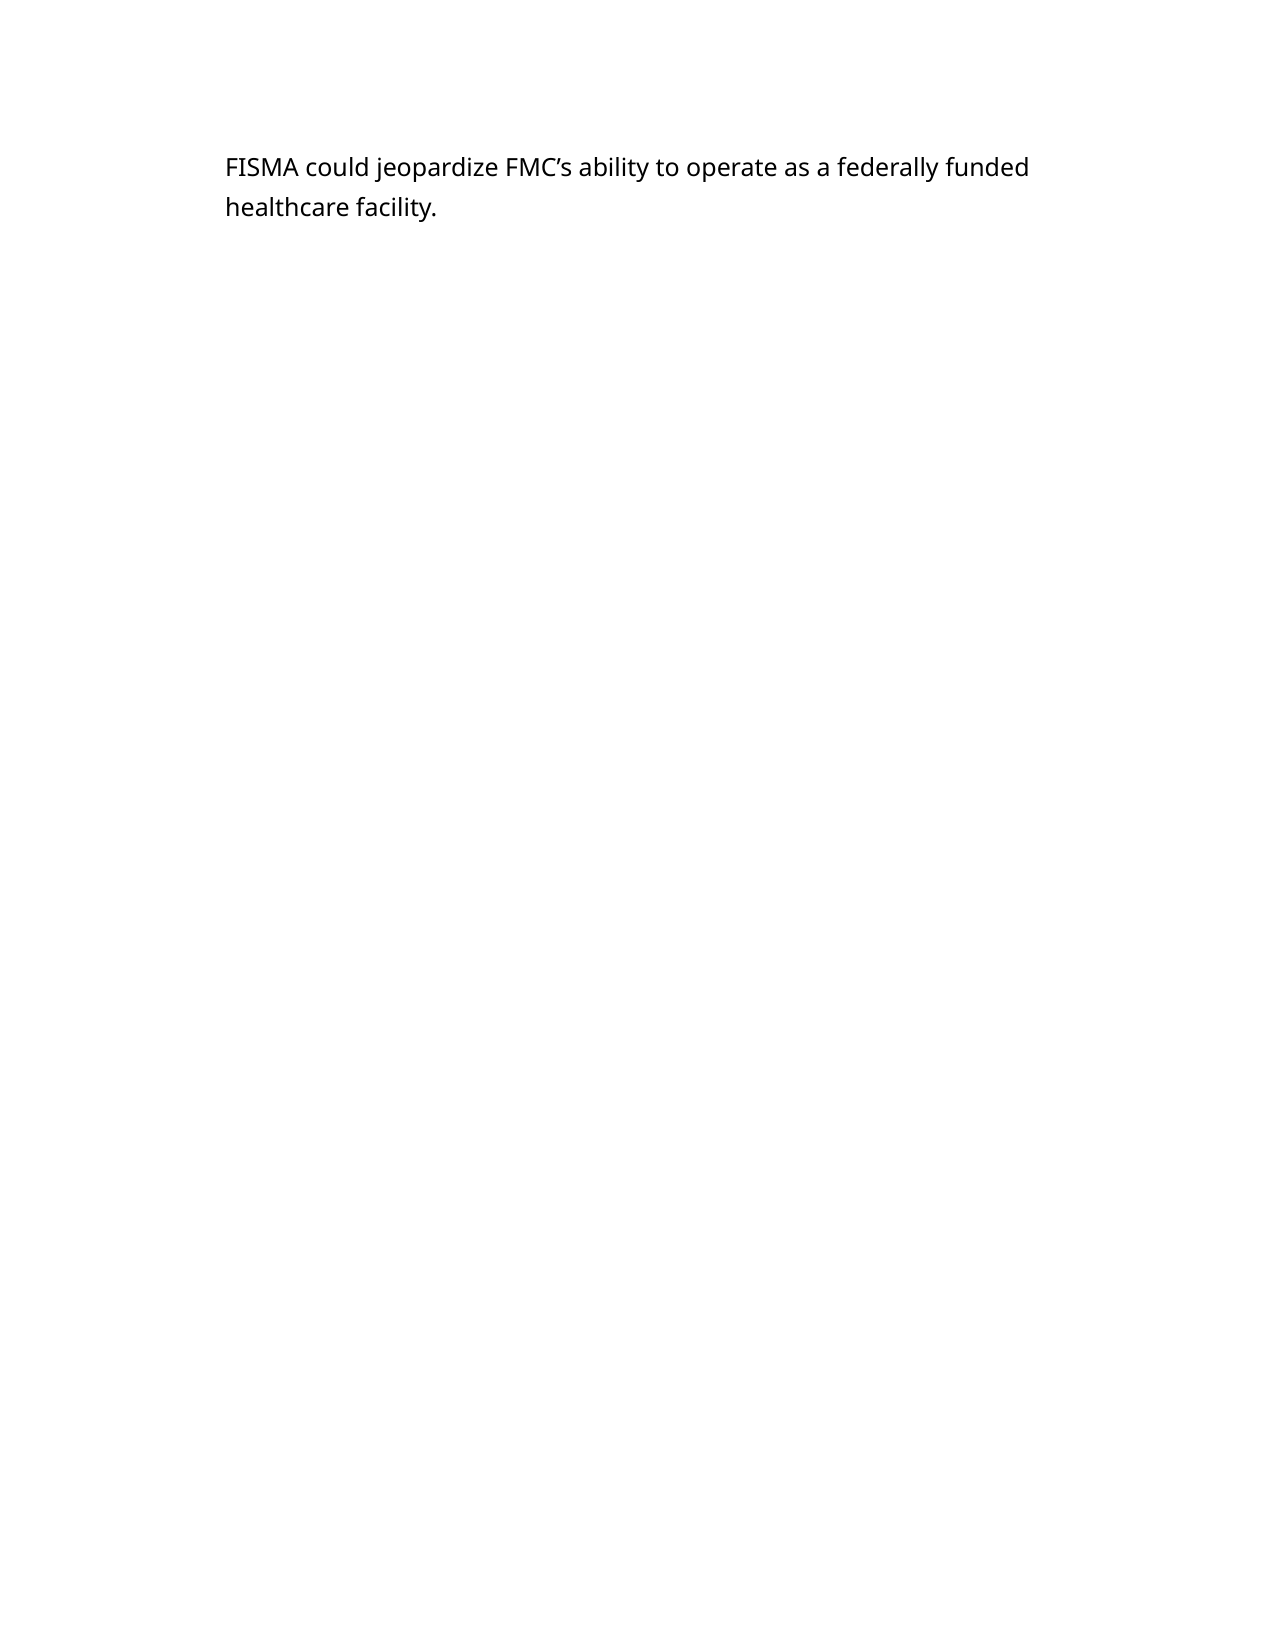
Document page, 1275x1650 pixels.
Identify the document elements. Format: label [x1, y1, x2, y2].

list [187, 150, 1125, 223]
